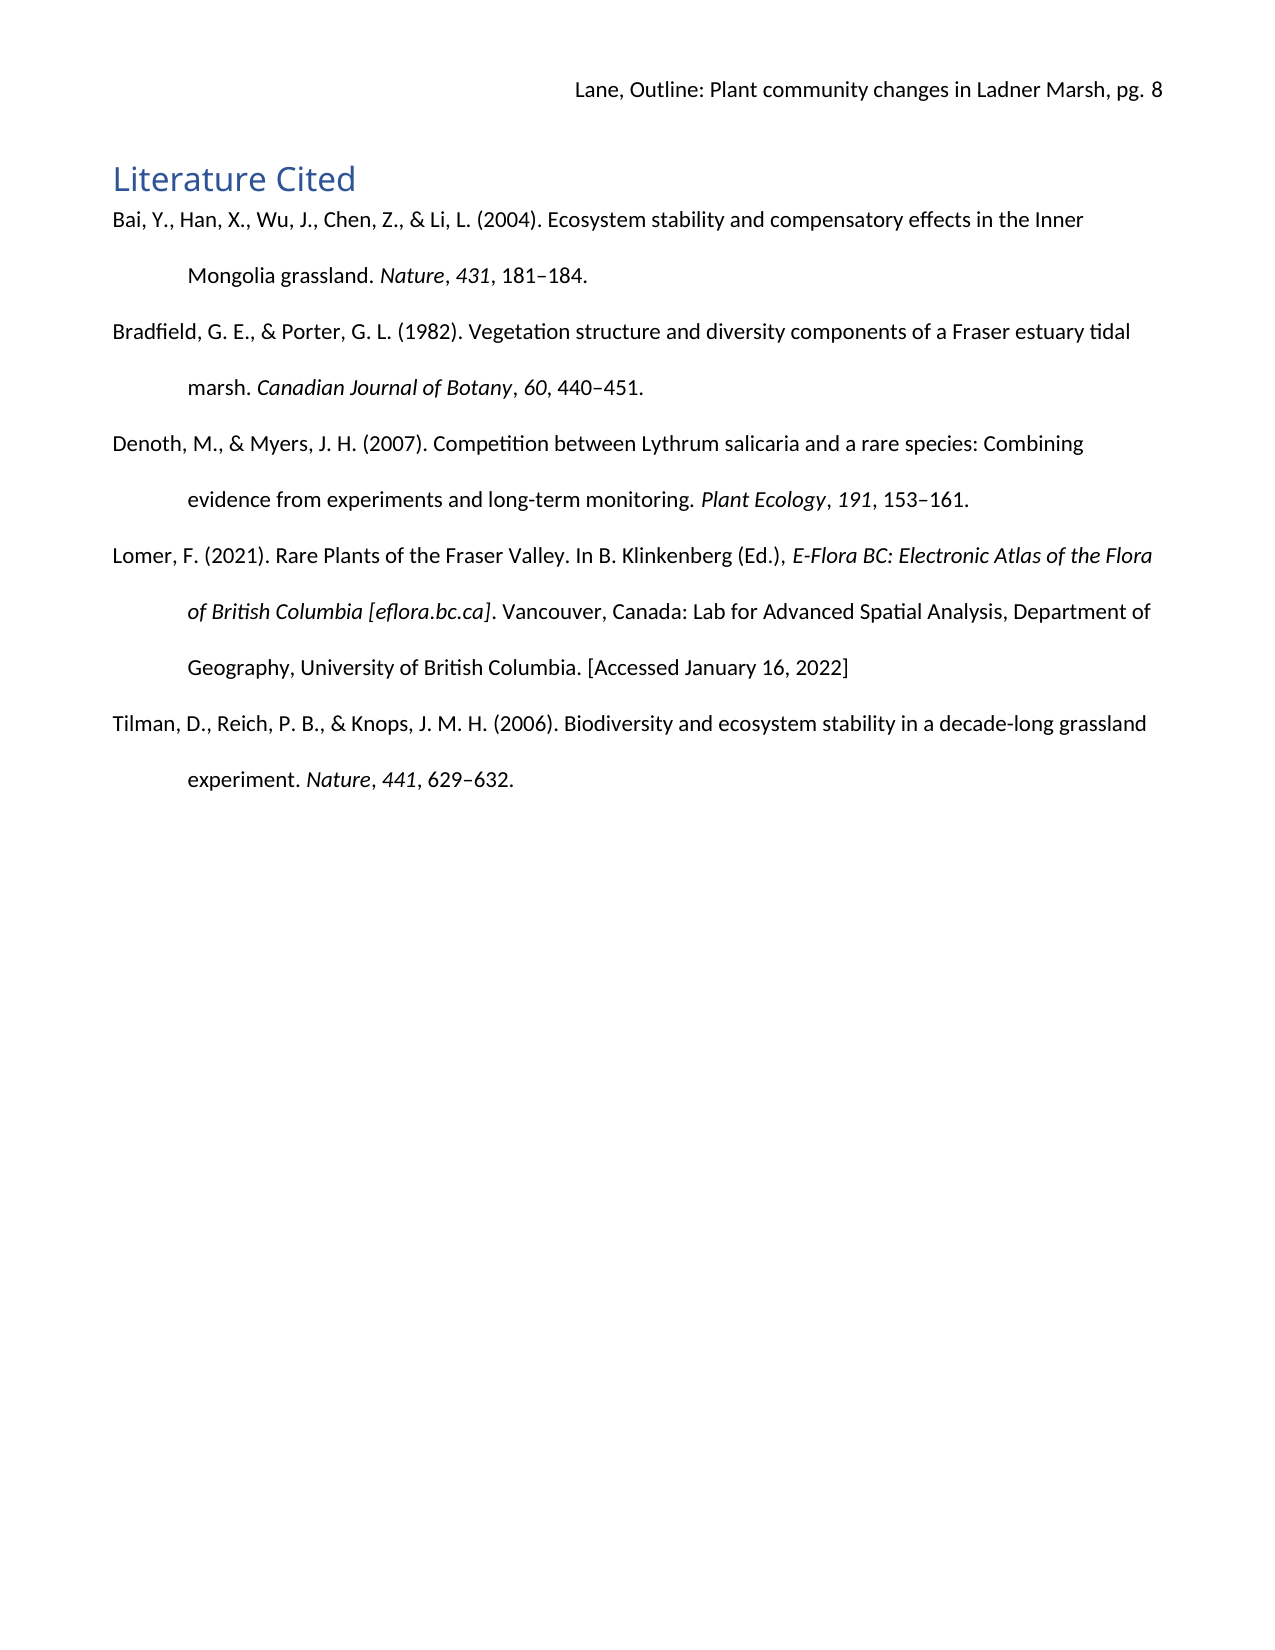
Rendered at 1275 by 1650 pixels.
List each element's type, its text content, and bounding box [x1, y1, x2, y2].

text Denoth, M., & Myers, J. H. (2007). Competition between Lythrum salicaria and a rare species: Combining evidence from experiments and long-term monitoring. Plant Ecology, 191, 153–161. [112, 429, 1162, 513]
text Bai, Y., Han, X., Wu, J., Chen, Z., & Li, L. (2004). Ecosystem stability and compensatory effects in the Inner Mongolia grassland. Nature, 431, 181–184. [112, 205, 1162, 289]
subtitle Literature Cited [112, 156, 1162, 201]
text Bradfield, G. E., & Porter, G. L. (1982). Vegetation structure and diversity components of a Fraser estuary tidal marsh. Canadian Journal of Botany, 60, 440–451. [112, 317, 1162, 401]
text Lomer, F. (2021). Rare Plants of the Fraser Valley. In B. Klinkenberg (Ed.), E-Flora BC: Electronic Atlas of the Flora of British Columbia [eflora.bc.ca]. Vancouver, Canada: Lab for Advanced Spatial Analysis, Department of Geography, University of British Columbia. [Accessed January 16, 2022] [112, 541, 1162, 681]
text Tilman, D., Reich, P. B., & Knops, J. M. H. (2006). Biodiversity and ecosystem stability in a decade-long grassland experiment. Nature, 441, 629–632. [112, 709, 1162, 793]
